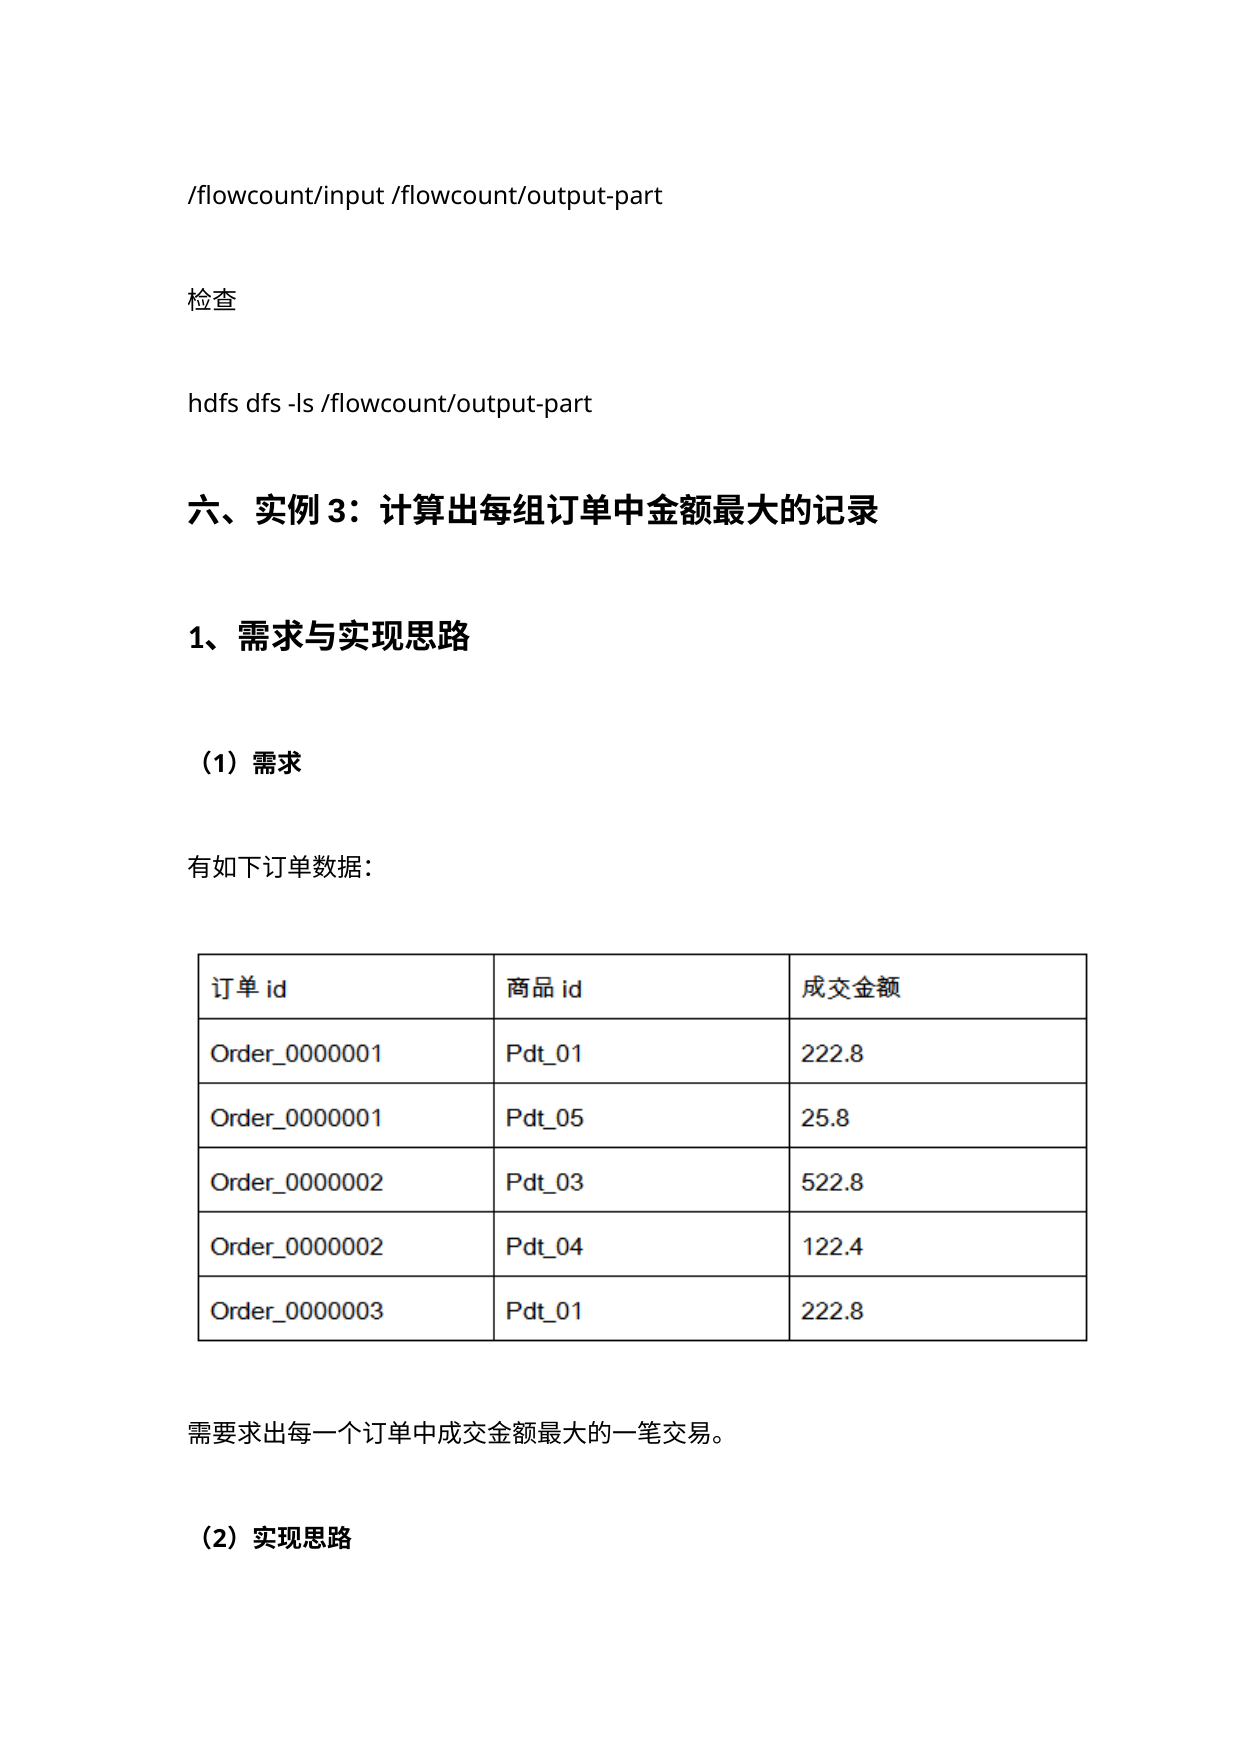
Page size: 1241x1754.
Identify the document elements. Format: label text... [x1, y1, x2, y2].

text 检查 [187, 266, 1053, 331]
text （1）需求 [187, 729, 1053, 794]
text /flowcount/input /flowcount/output-part [187, 162, 1053, 227]
picture [187, 947, 1097, 1351]
text hdfs dfs -ls /flowcount/output-part [187, 371, 1053, 436]
subtitle 六、实例3：计算出每组订单中金额最大的记录 [187, 475, 1053, 540]
text 需要求出每一个订单中成交金额最大的一笔交易。 [187, 1399, 1053, 1464]
text （2）实现思路 [187, 1504, 1053, 1569]
subtitle 1、需求与实现思路 [187, 602, 1053, 667]
text 有如下订单数据： [187, 833, 1053, 898]
